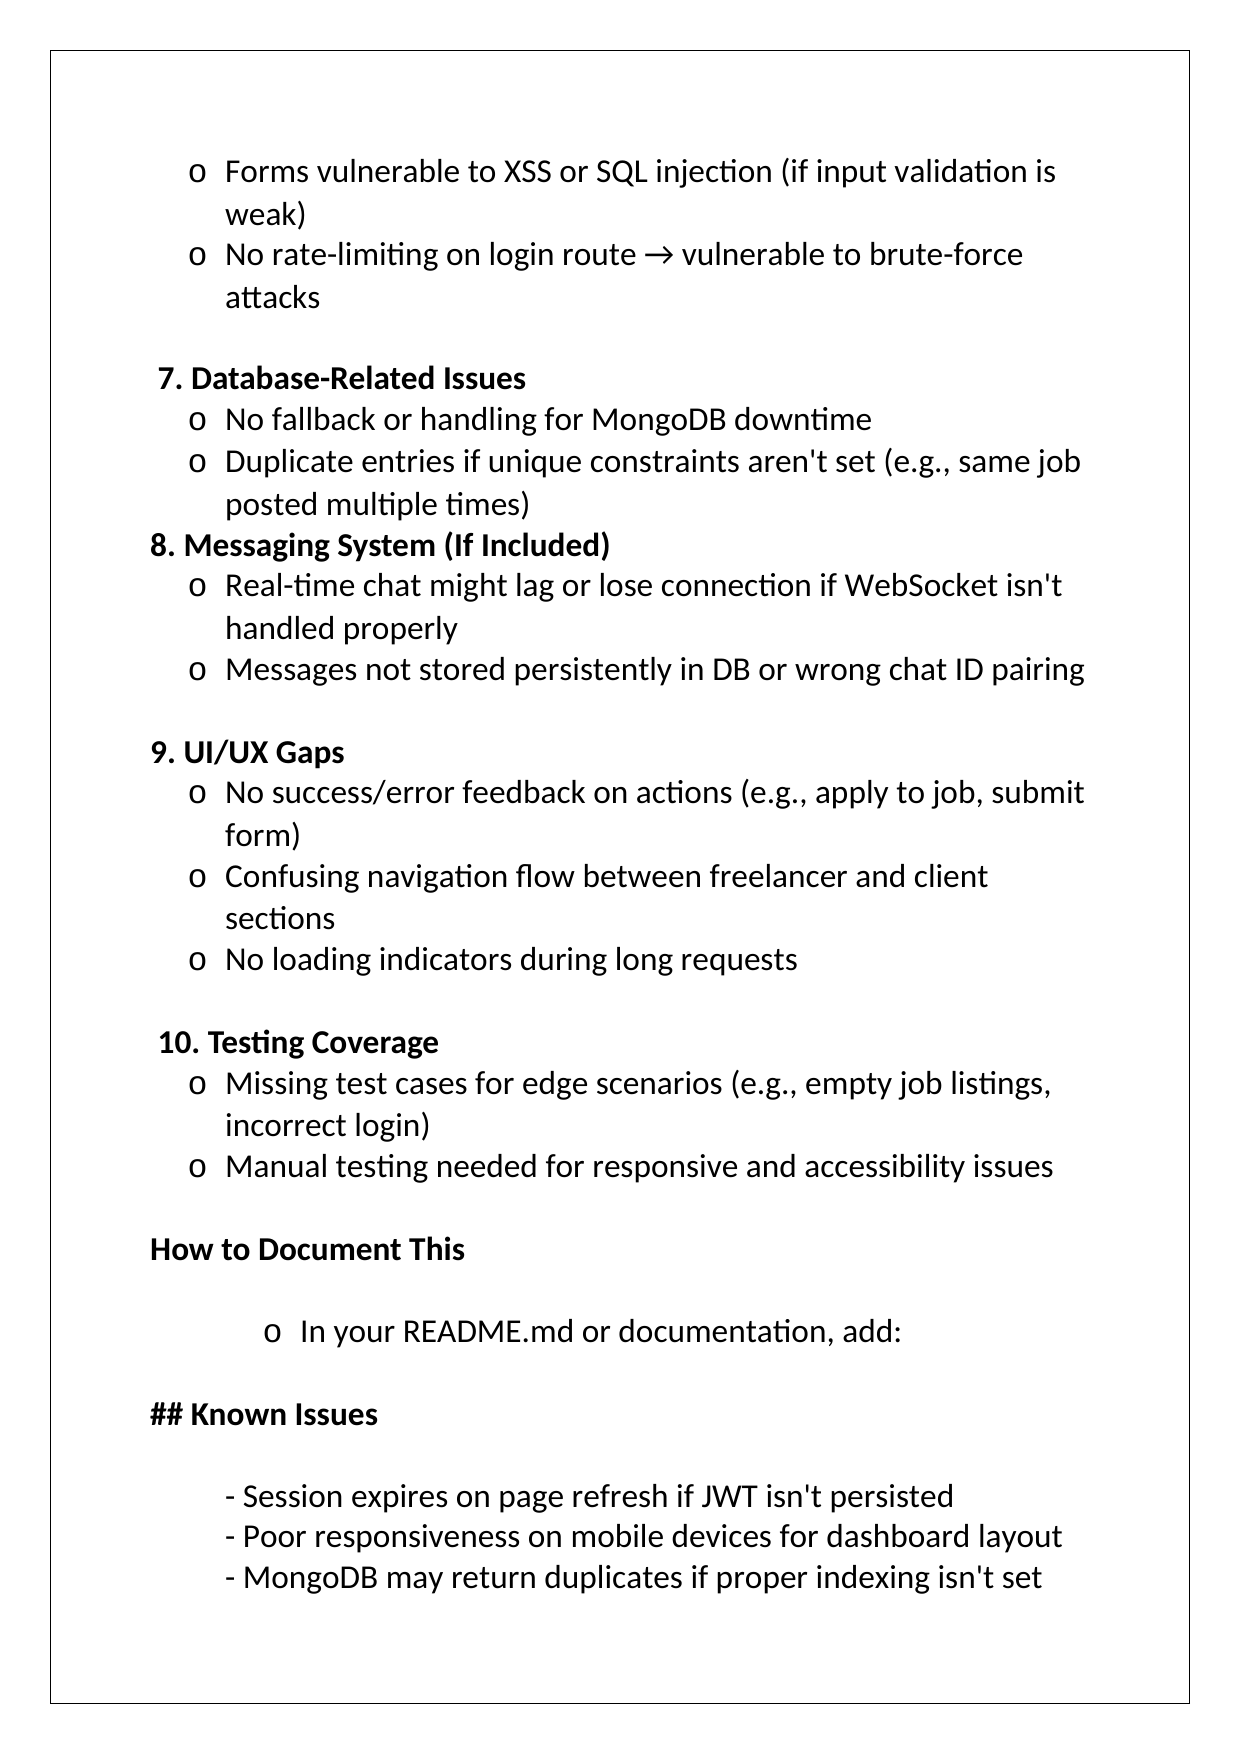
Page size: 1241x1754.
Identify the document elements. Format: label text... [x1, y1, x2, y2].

list - Poor responsiveness on mobile devices for dashboard layout [225, 1515, 1090, 1556]
list - Session expires on page refresh if JWT isn't persisted [225, 1474, 1090, 1515]
list Forms vulnerable to XSS or SQL injection (if input validation is weak) [187, 150, 1090, 233]
text 9. UI/UX Gaps [150, 731, 1090, 772]
text 8. Messaging System (If Included) [150, 524, 1090, 564]
list Real-time chat might lag or lose connection if WebSocket isn't handled properly [187, 564, 1090, 648]
list In your README.md or documentation, add: [262, 1310, 1090, 1352]
text 10. Testing Coverage [150, 1021, 1090, 1062]
list Messages not stored persistently in DB or wrong chat ID pairing [187, 648, 1090, 690]
list No fallback or handling for MongoDB downtime [187, 398, 1090, 440]
list Manual testing needed for responsive and accessibility issues [187, 1145, 1090, 1188]
text ## Known Issues [150, 1393, 1090, 1434]
list No rate-limiting on login route → vulnerable to brute-force attacks [187, 233, 1090, 316]
text How to Document This [150, 1228, 1090, 1269]
list Duplicate entries if unique constraints aren't set (e.g., same job posted multiple times) [187, 440, 1090, 524]
list No success/error feedback on actions (e.g., apply to job, submit form) [187, 772, 1090, 855]
list - MongoDB may return duplicates if proper indexing isn't set [225, 1556, 1090, 1597]
list No loading indicators during long requests [187, 938, 1090, 981]
list Missing test cases for edge scenarios (e.g., empty job listings, incorrect login) [187, 1062, 1090, 1145]
text 7. Database-Related Issues [150, 357, 1090, 398]
list Confusing navigation flow between freelancer and client sections [187, 855, 1090, 938]
